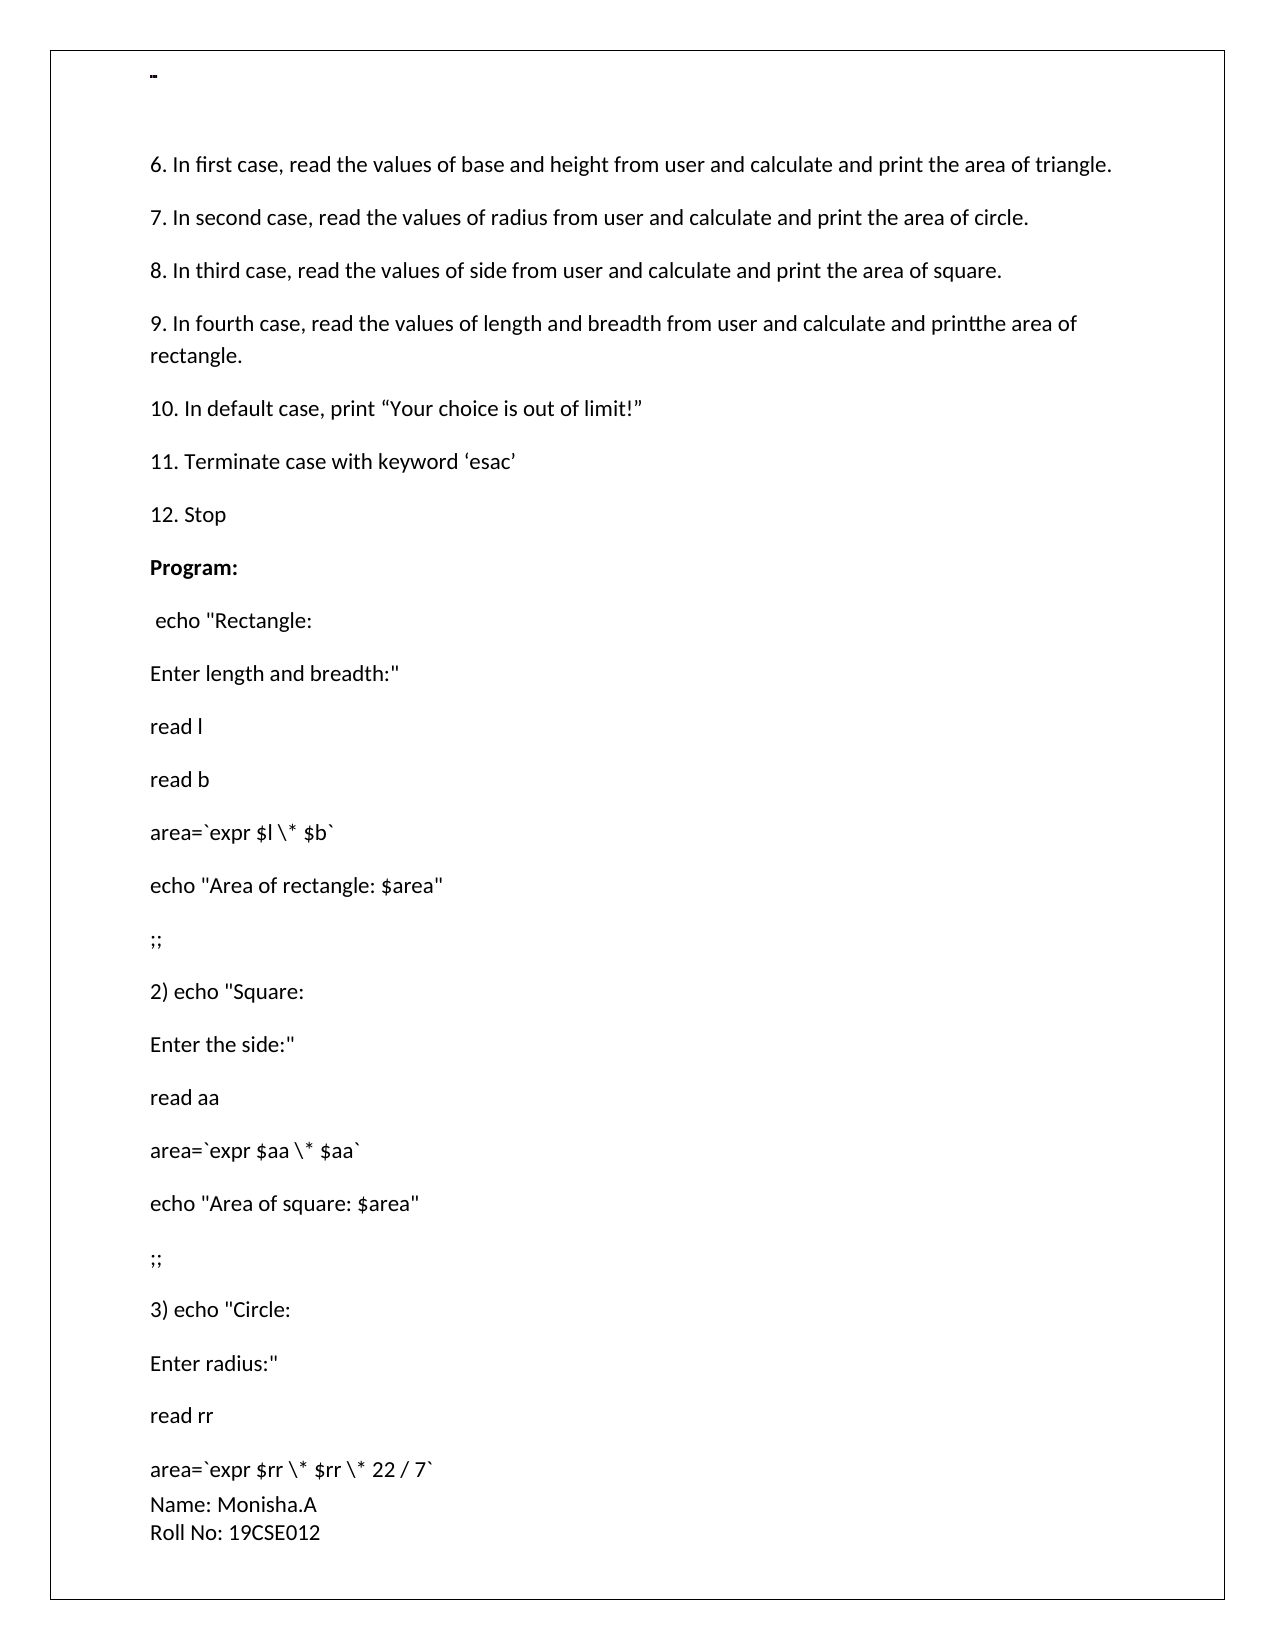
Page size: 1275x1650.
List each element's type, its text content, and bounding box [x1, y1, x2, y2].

list Program: [150, 553, 1125, 581]
text area=`expr $l \* $b` [150, 818, 1125, 846]
text ;; [150, 924, 1125, 952]
list 12. Stop [150, 500, 1125, 528]
text read b [150, 765, 1125, 793]
list 6. In first case, read the values of base and height from user and calculate and print the area of triangle. [150, 150, 1125, 178]
text echo "Area of rectangle: $area" [150, 871, 1125, 899]
list 8. In third case, read the values of side from user and calculate and print the area of square. [150, 256, 1125, 284]
text 2) echo "Square: [150, 977, 1125, 1006]
text Enter length and breadth:" [150, 659, 1125, 687]
text read aa [150, 1083, 1125, 1112]
text read rr [150, 1402, 1125, 1430]
list 10. In default case, print “Your choice is out of limit!” [150, 394, 1125, 422]
list 9. In fourth case, read the values of length and breadth from user and calculate and printthe area of rectangle. [150, 309, 1125, 369]
text area=`expr $rr \* $rr \* 22 / 7` [150, 1455, 1125, 1483]
text Enter the side:" [150, 1031, 1125, 1058]
text read l [150, 712, 1125, 740]
text echo "Rectangle: [150, 606, 1125, 634]
text area=`expr $aa \* $aa` [150, 1137, 1125, 1164]
list 11. Terminate case with keyword ‘esac’ [150, 447, 1125, 475]
text 3) echo "Circle: [150, 1296, 1125, 1324]
text Enter radius:" [150, 1349, 1125, 1377]
text ;; [150, 1243, 1125, 1271]
list 7. In second case, read the values of radius from user and calculate and print the area of circle. [150, 203, 1125, 231]
text echo "Area of square: $area" [150, 1189, 1125, 1218]
